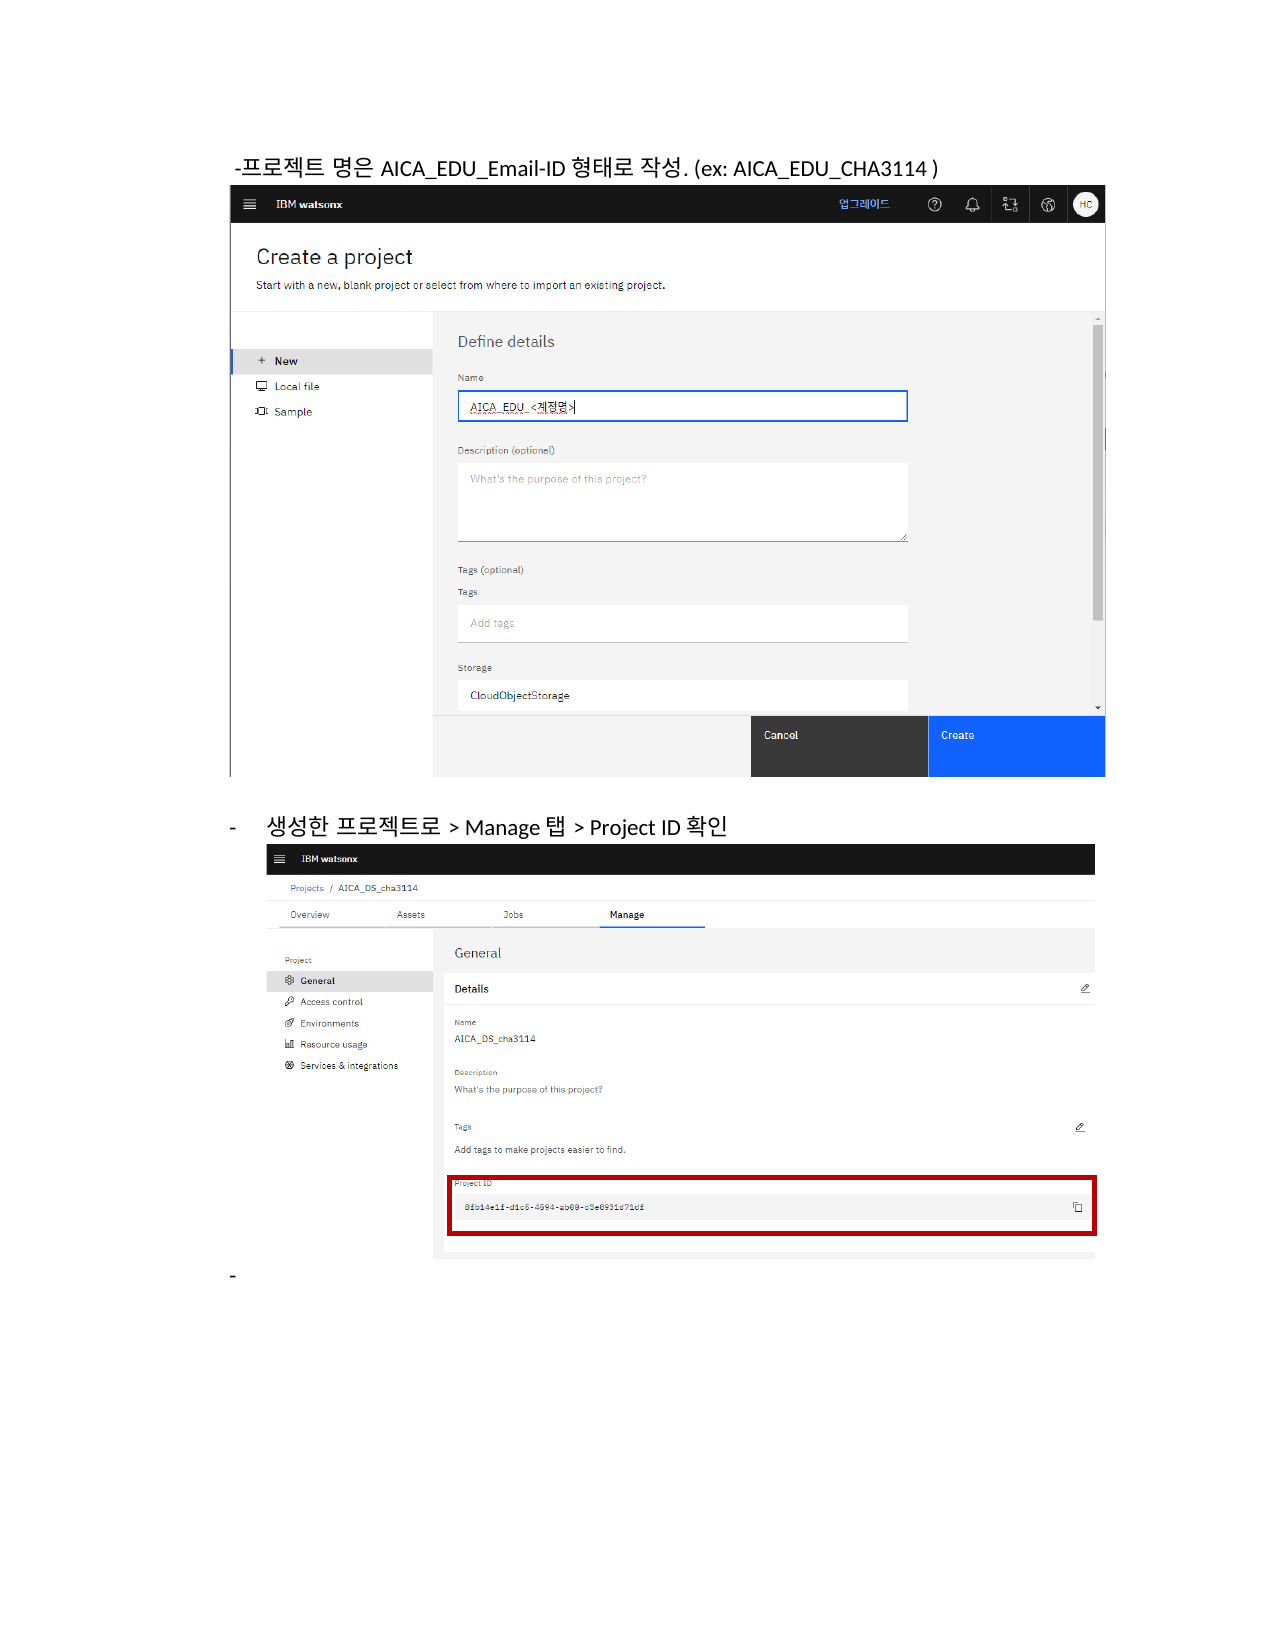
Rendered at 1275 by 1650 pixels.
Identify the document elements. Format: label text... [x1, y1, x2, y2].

picture [229, 185, 1106, 777]
picture [452, 1180, 1092, 1231]
picture [266, 844, 1095, 1259]
